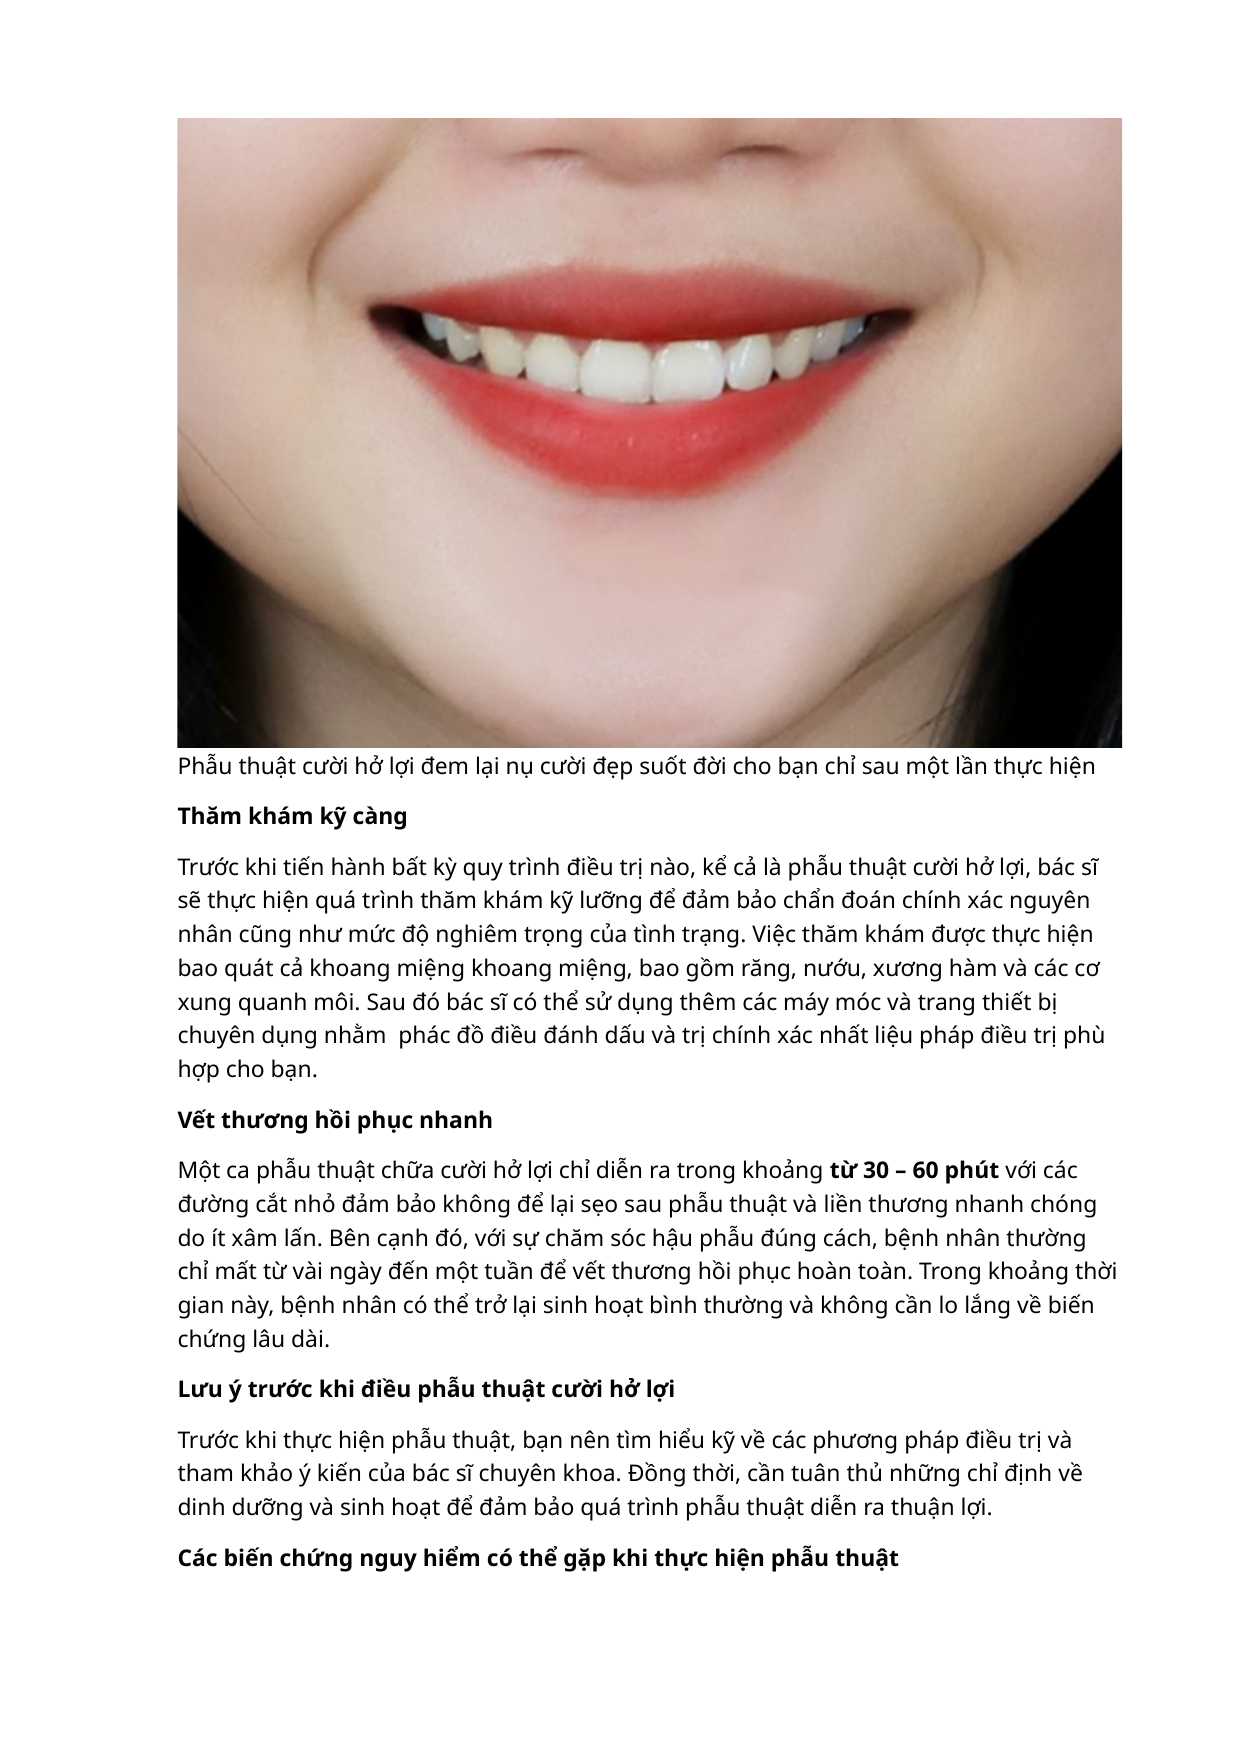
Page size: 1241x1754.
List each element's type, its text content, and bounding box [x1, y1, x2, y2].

text Các biến chứng nguy hiểm có thể gặp khi thực hiện phẫu thuật [177, 1542, 1122, 1573]
text Trước khi tiến hành bất kỳ quy trình điều trị nào, kể cả là phẫu thuật cười hở lợi, bác sĩ sẽ thực hiện quá trình thăm khám kỹ lưỡng để đảm bảo chẩn đoán chính xác nguyên nhân cũng như mức độ nghiêm trọng của tình trạng. Việc thăm khám được thực hiện bao quát cả khoang miệng khoang miệng, bao gồm răng, nướu, xương hàm và các cơ xung quanh môi. Sau đó bác sĩ có thể sử dụng thêm các máy móc và trang thiết bị chuyên dụng nhằm phác đồ điều đánh dấu và trị chính xác nhất liệu pháp điều trị phù hợp cho bạn. [177, 851, 1122, 1084]
text Một ca phẫu thuật chữa cười hở lợi chỉ diễn ra trong khoảng từ 30 – 60 phút với các đường cắt nhỏ đảm bảo không để lại sẹo sau phẫu thuật và liền thương nhanh chóng do ít xâm lấn. Bên cạnh đó, với sự chăm sóc hậu phẫu đúng cách, bệnh nhân thường chỉ mất từ vài ngày đến một tuần để vết thương hồi phục hoàn toàn. Trong khoảng thời gian này, bệnh nhân có thể trở lại sinh hoạt bình thường và không cần lo lắng về biến chứng lâu dài. [177, 1154, 1122, 1354]
text Thăm khám kỹ càng [177, 800, 1122, 832]
text Trước khi thực hiện phẫu thuật, bạn nên tìm hiểu kỹ về các phương pháp điều trị và tham khảo ý kiến của bác sĩ chuyên khoa. Đồng thời, cần tuân thủ những chỉ định về dinh dưỡng và sinh hoạt để đảm bảo quá trình phẫu thuật diễn ra thuận lợi. [177, 1424, 1122, 1522]
text Phẫu thuật cười hở lợi đem lại nụ cười đẹp suốt đời cho bạn chỉ sau một lần thực hiện [177, 748, 1122, 781]
picture [177, 118, 1123, 748]
text Vết thương hồi phục nhanh [177, 1104, 1122, 1135]
text Lưu ý trước khi điều phẫu thuật cười hở lợi [177, 1373, 1122, 1404]
